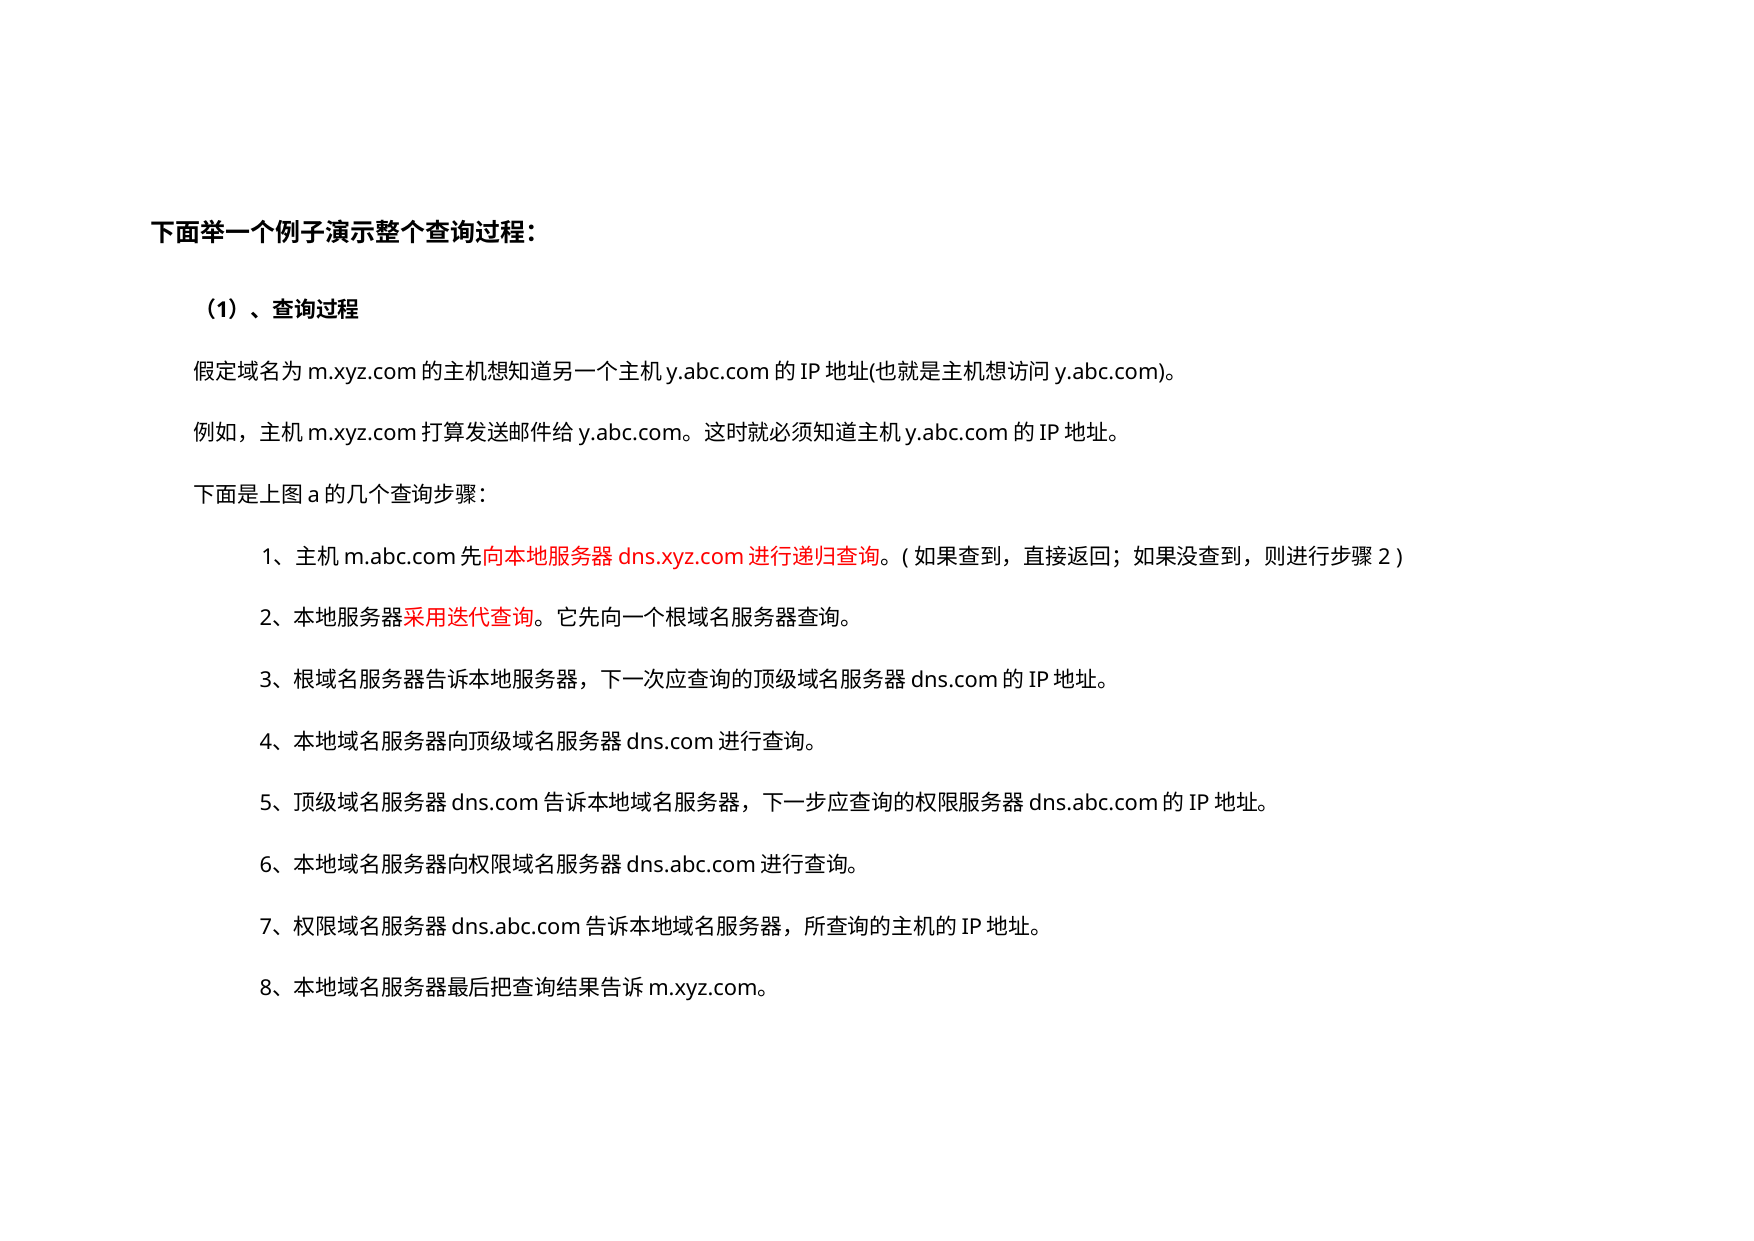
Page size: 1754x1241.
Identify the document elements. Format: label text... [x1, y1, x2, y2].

text 8、本地域名服务器最后把查询结果告诉m.xyz.com。 [150, 970, 1604, 1003]
text 1、主机m.abc.com先向本地服务器dns.xyz.com进行递归查询。( 如果查到，直接返回；如果没查到，则进行步骤2 ) [217, 538, 1604, 571]
text 假定域名为m.xyz.com的主机想知道另一个主机y.abc.com的IP地址(也就是主机想访问y.abc.com)。 [150, 353, 1604, 386]
text 下面举一个例子演示整个查询过程： [150, 198, 1604, 263]
text 6、本地域名服务器向权限域名服务器dns.abc.com进行查询。 [150, 847, 1604, 879]
text 2、本地服务器采用迭代查询。它先向一个根域名服务器查询。 [150, 600, 1604, 633]
text 例如，主机m.xyz.com打算发送邮件给y.abc.com。这时就必须知道主机y.abc.com的IP地址。 [150, 415, 1604, 448]
text 3、根域名服务器告诉本地服务器，下一次应查询的顶级域名服务器dns.com的IP地址。 [150, 662, 1604, 694]
text 4、本地域名服务器向顶级域名服务器dns.com进行查询。 [150, 723, 1604, 756]
text 5、顶级域名服务器dns.com告诉本地域名服务器，下一步应查询的权限服务器dns.abc.com的IP地址。 [150, 785, 1604, 818]
text （1）、查询过程 [150, 292, 1604, 324]
text 下面是上图a的几个查询步骤： [150, 477, 1604, 509]
text 7、权限域名服务器dns.abc.com告诉本地域名服务器，所查询的主机的IP地址。 [150, 908, 1604, 941]
